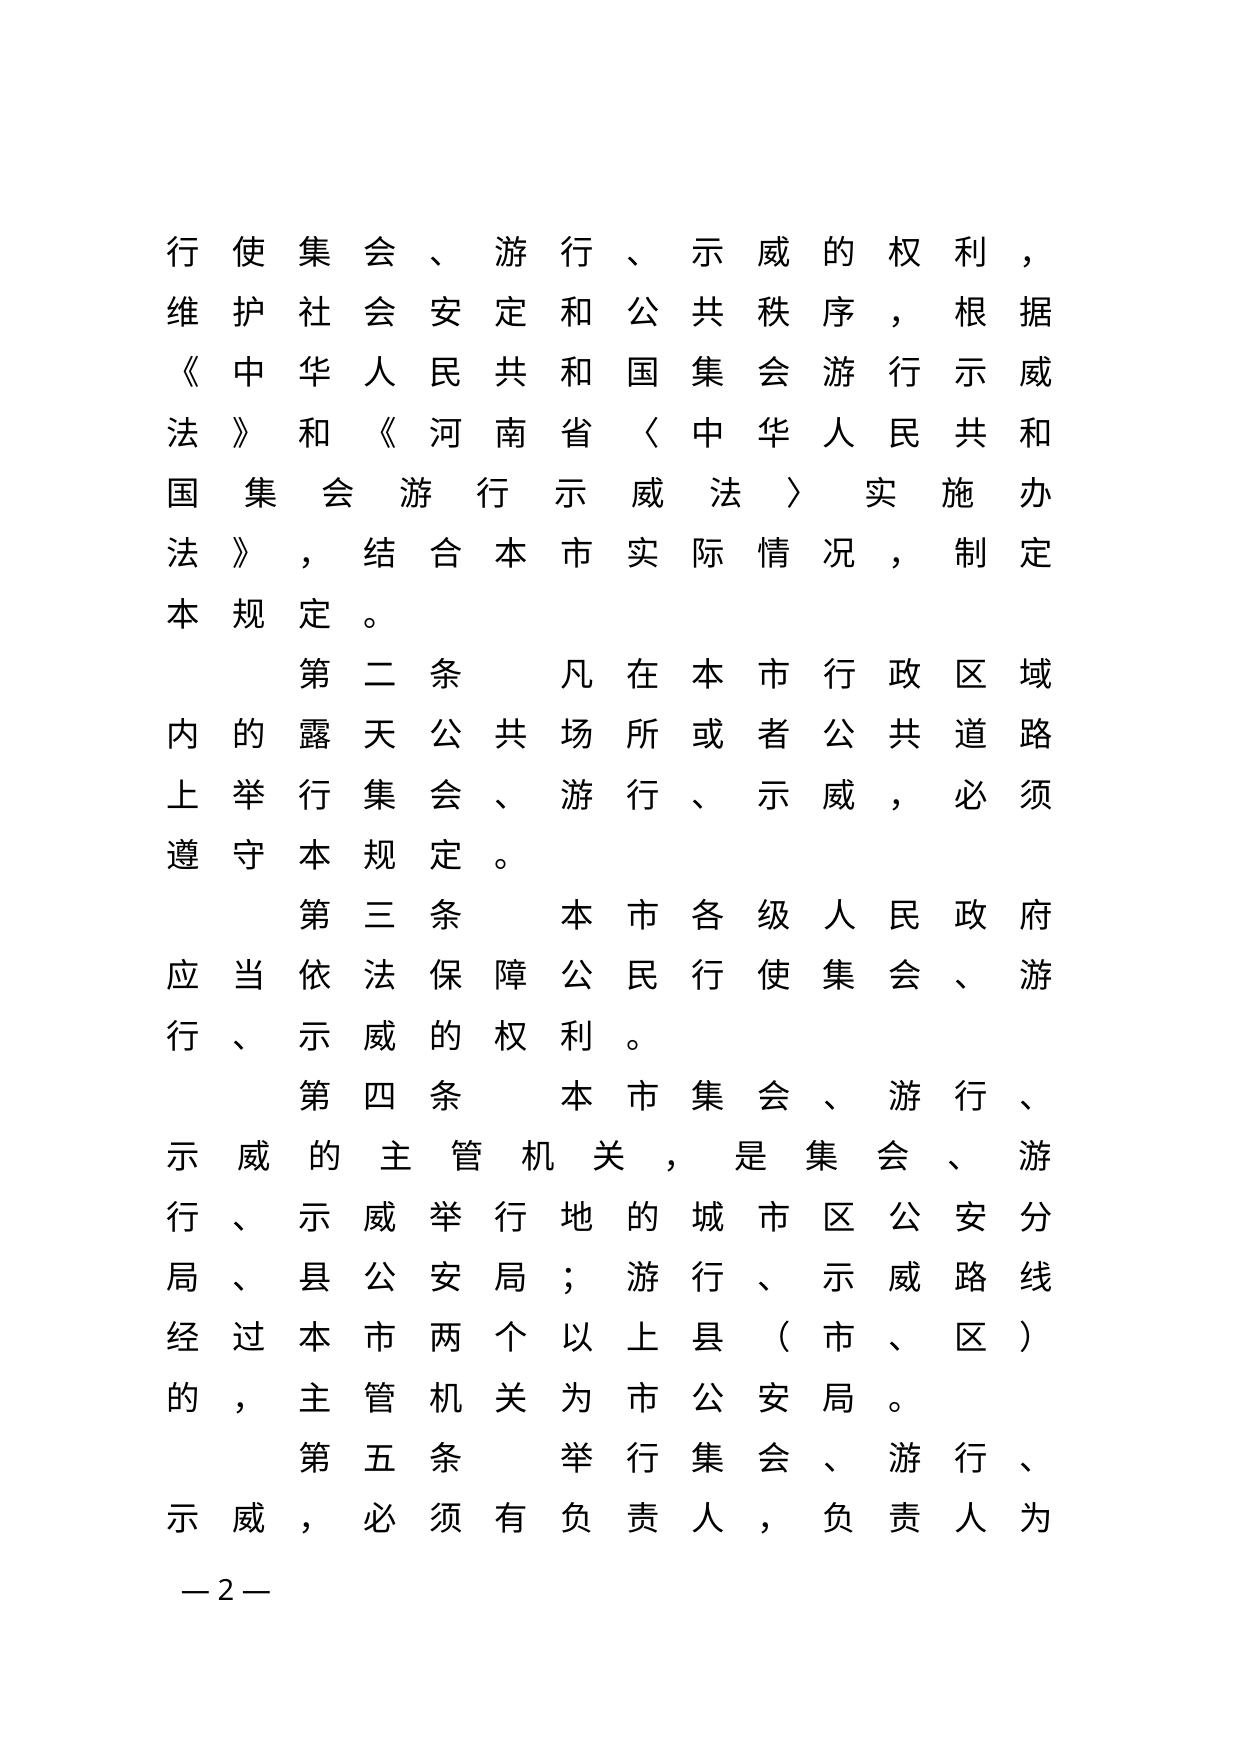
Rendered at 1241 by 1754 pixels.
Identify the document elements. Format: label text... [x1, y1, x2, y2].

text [167, 1426, 1085, 1546]
text 第二条 凡在本市行政区域内的露天公共场所或者公共道路上举行集会、游行、示威，必须遵守本规定。 [167, 642, 1085, 883]
text 第三条 本市各级人民政府应当依法保障公民行使集会、游行、示威的权利。 [167, 883, 1085, 1064]
text 第四条 本市集会、游行、示威的主管机关，是集会、游行、示威举行地的城市区公安分局、县公安局；游行、示威路线经过本市两个以上县（市、区）的，主管机关为市公安局。 [167, 1064, 1085, 1426]
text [167, 219, 1085, 642]
